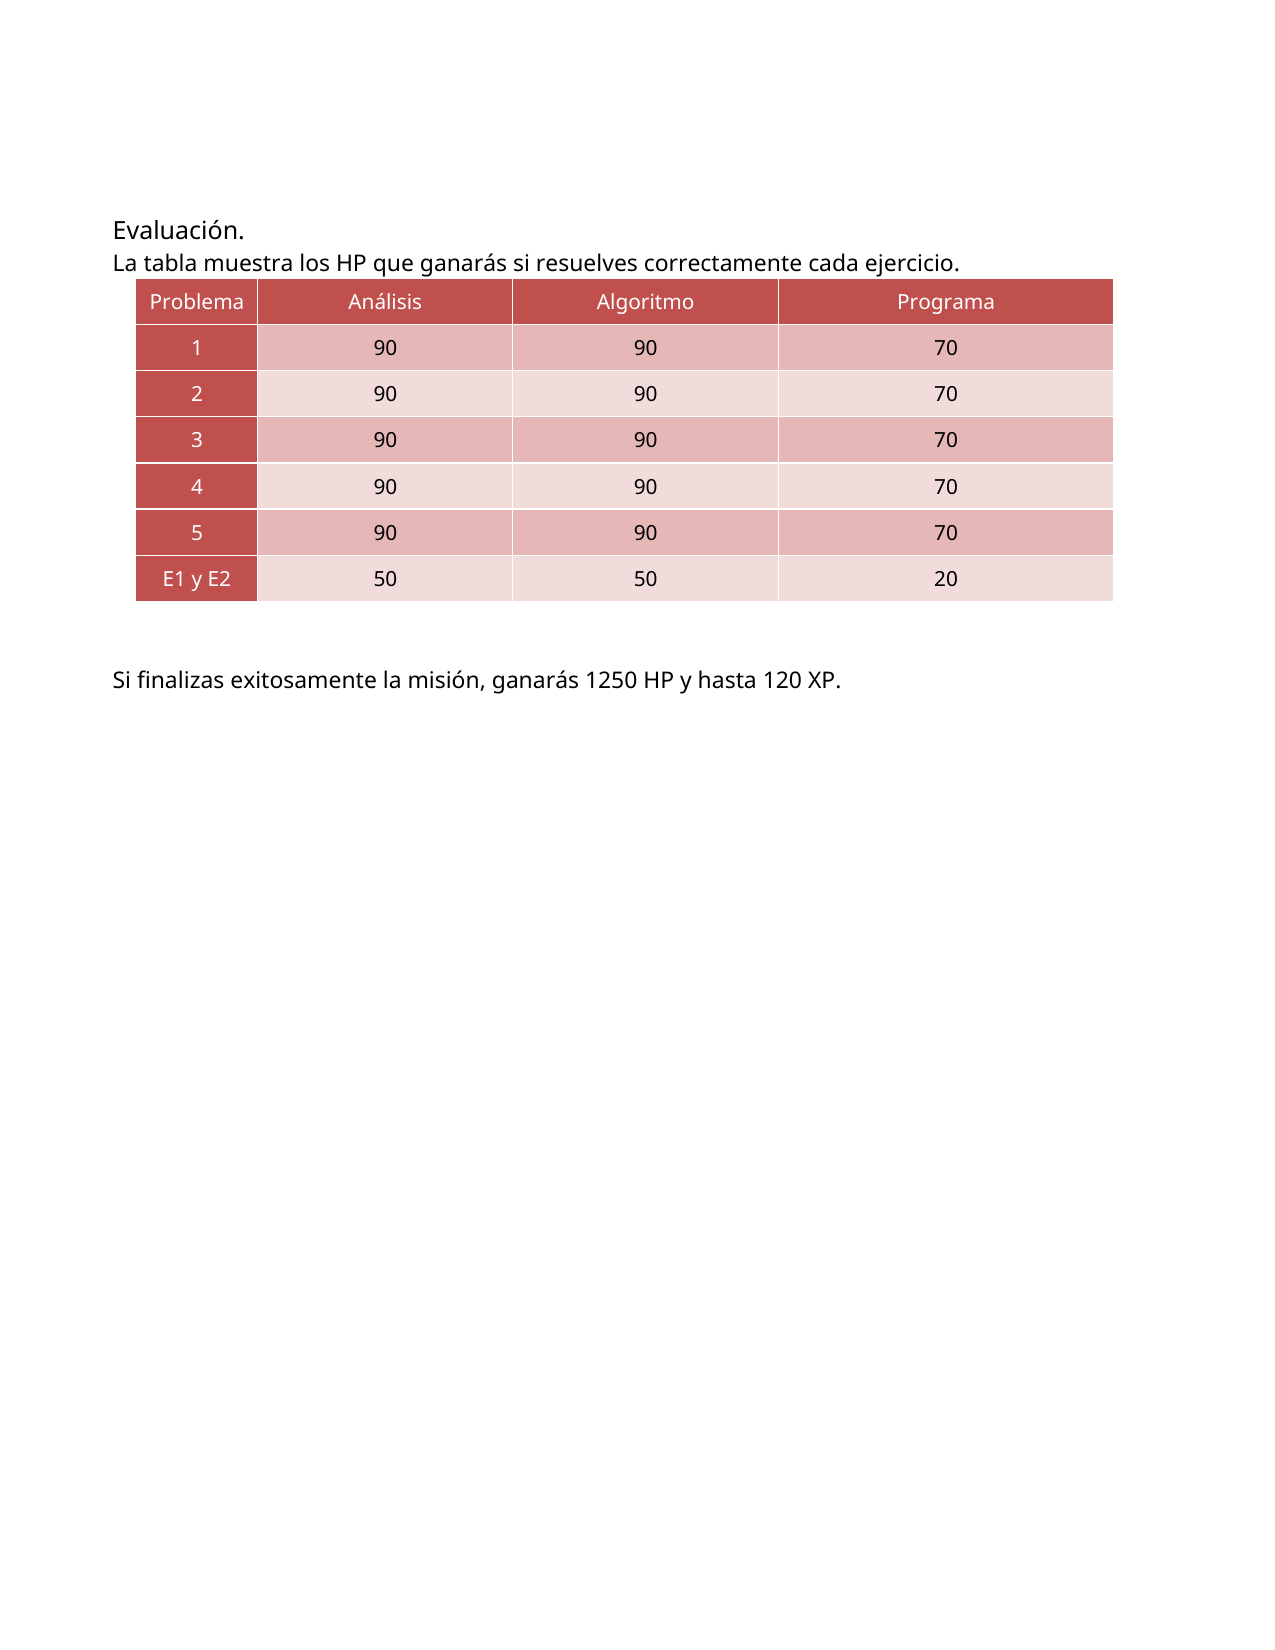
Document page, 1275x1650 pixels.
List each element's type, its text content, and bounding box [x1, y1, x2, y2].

table_cell 70 [779, 510, 1113, 555]
table_cell E1 y E2 [136, 556, 257, 601]
table_header Algoritmo [513, 279, 778, 324]
table_cell 70 [779, 464, 1113, 508]
text La tabla muestra los HP que ganarás si resuelves correctamente cada ejercicio. [112, 247, 1162, 278]
table_cell 1 [136, 325, 257, 370]
text Evaluación. [112, 212, 1162, 247]
table_cell 70 [779, 325, 1113, 370]
table_cell 90 [513, 464, 778, 508]
table_cell 90 [513, 371, 778, 416]
table_cell 3 [136, 417, 257, 462]
table_header Análisis [258, 279, 512, 324]
table_cell 70 [779, 371, 1113, 416]
table_cell 90 [258, 371, 512, 416]
table_cell 90 [258, 325, 512, 370]
table_cell 90 [513, 417, 778, 462]
table_cell 20 [779, 556, 1113, 601]
table_cell 90 [258, 510, 512, 555]
table_cell 90 [513, 510, 778, 555]
table_cell 4 [136, 464, 257, 508]
table_cell 90 [513, 325, 778, 370]
table_cell 2 [136, 371, 257, 416]
table_header Programa [779, 279, 1113, 324]
table_cell 50 [258, 556, 512, 601]
table_header Problema [136, 279, 257, 324]
table_cell 90 [258, 417, 512, 462]
table_cell 70 [779, 417, 1113, 462]
table_cell 90 [258, 464, 512, 508]
text Si finalizas exitosamente la misión, ganarás 1250 HP y hasta 120 XP. [112, 664, 1162, 696]
table_cell 50 [513, 556, 778, 601]
table_cell 5 [136, 510, 257, 555]
